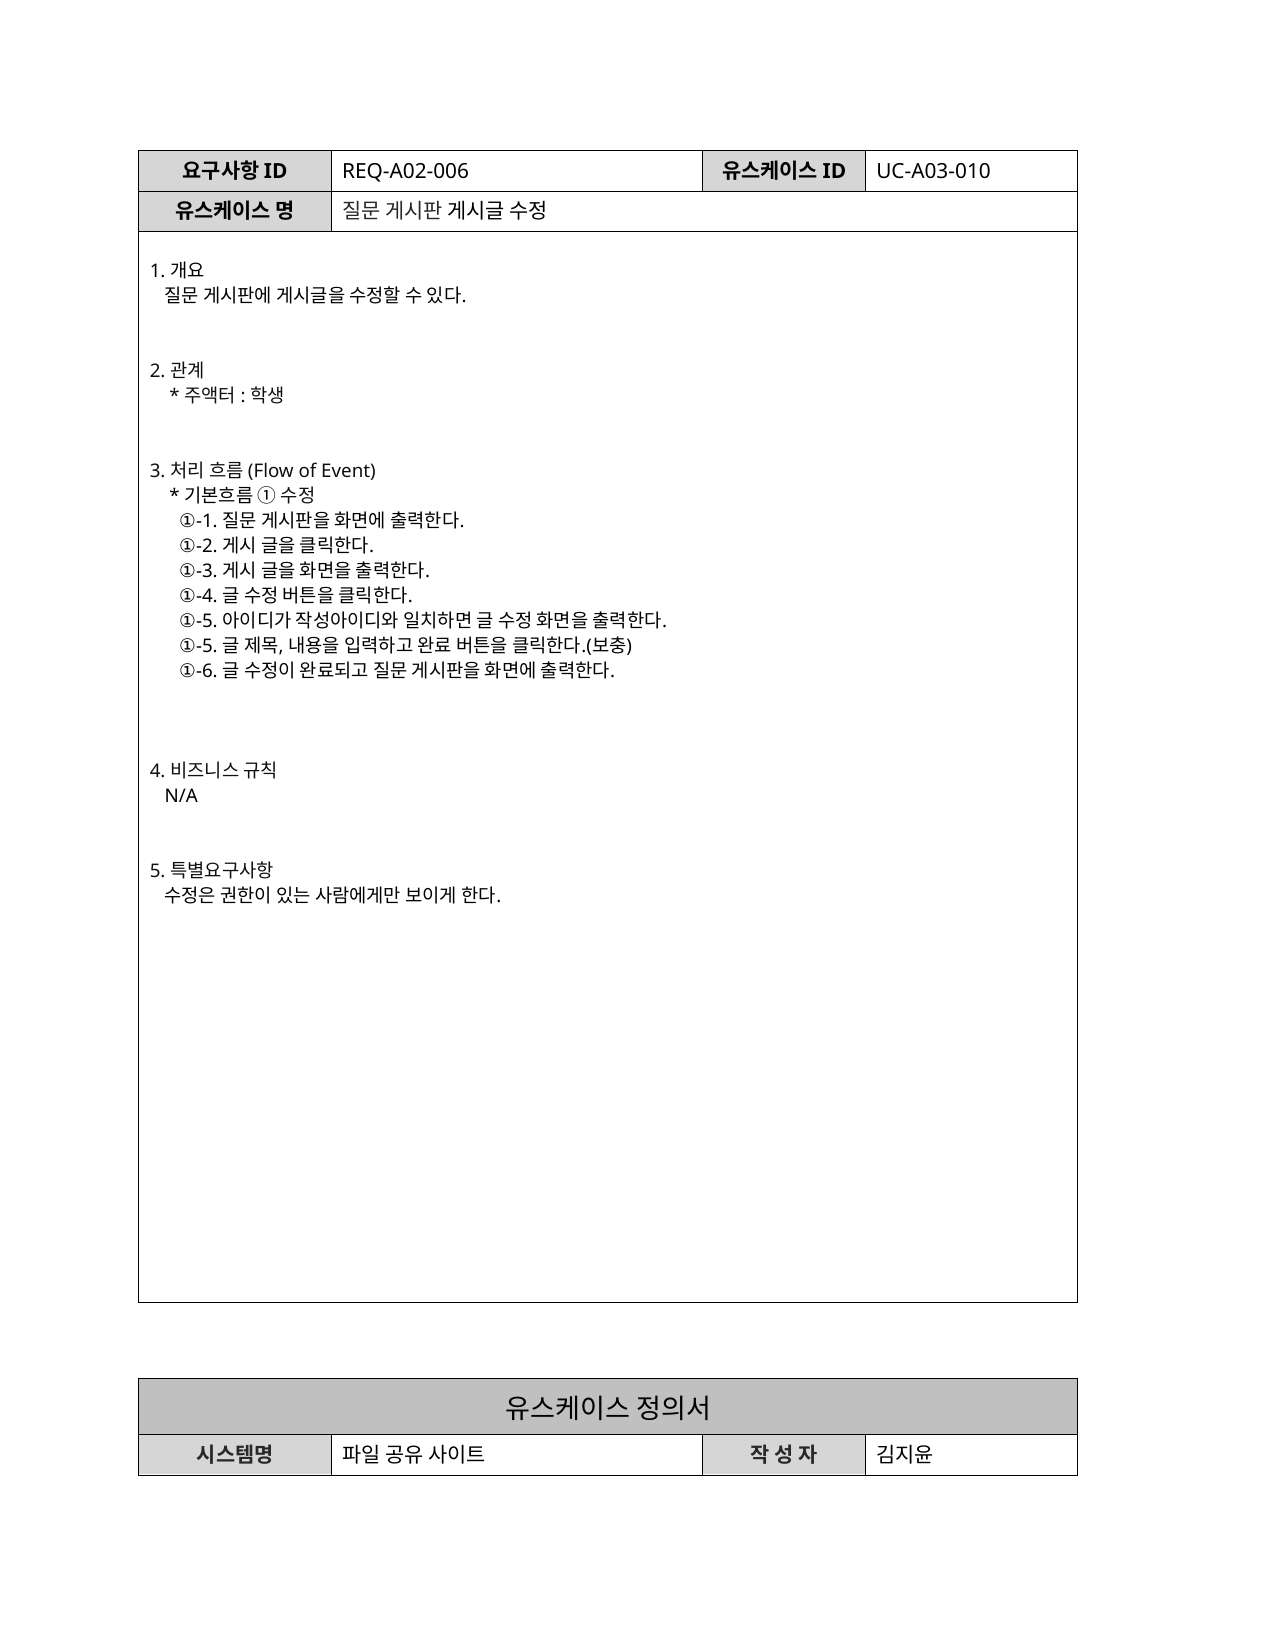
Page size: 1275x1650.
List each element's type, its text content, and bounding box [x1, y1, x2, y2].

table_cell REQ-A02-006 [332, 151, 702, 191]
table_cell 유스케이스 명 [139, 192, 331, 231]
table_cell 시스템명 [139, 1435, 331, 1474]
table_cell 파일 공유 사이트 [332, 1435, 702, 1474]
table_cell 요구사항 ID [139, 151, 331, 191]
table_cell 유스케이스 ID [703, 151, 865, 191]
table_cell UC-A03-010 [866, 151, 1077, 191]
table_cell 1. 개요 질문 게시판에 게시글을 수정할 수 있다. 2. 관계 * 주액터 : 학생 3. 처리 흐름 (Flow of Event) * 기본흐름 ① 수정 ①-1. 질문 게시판을 화면에 출력한다. ①-2. 게시 글을 클릭한다. ①-3. 게시 글을 화면을 출력한다. ①-4. 글 수정 버튼을 클릭한다. ①-5. 아이디가 작성아이디와 일치하면 글 수정 화면을 출력한다. ①-5. 글 제목, 내용을 입력하고 완료 버튼을 클릭한다.(보충) ①-6. 글 수정이 완료되고 질문 게시판을 화면에 출력한다. 4. 비즈니스 규칙 N/A 5. 특별요구사항 수정은 권한이 있는 사람에게만 보이게 한다. [139, 232, 1077, 1302]
table_cell 질문 게시판 게시글 수정 [332, 192, 1077, 231]
table_cell 작 성 자 [703, 1435, 865, 1474]
table_header 유스케이스 정의서 [139, 1379, 1077, 1434]
table_cell 김지윤 [866, 1435, 1077, 1474]
